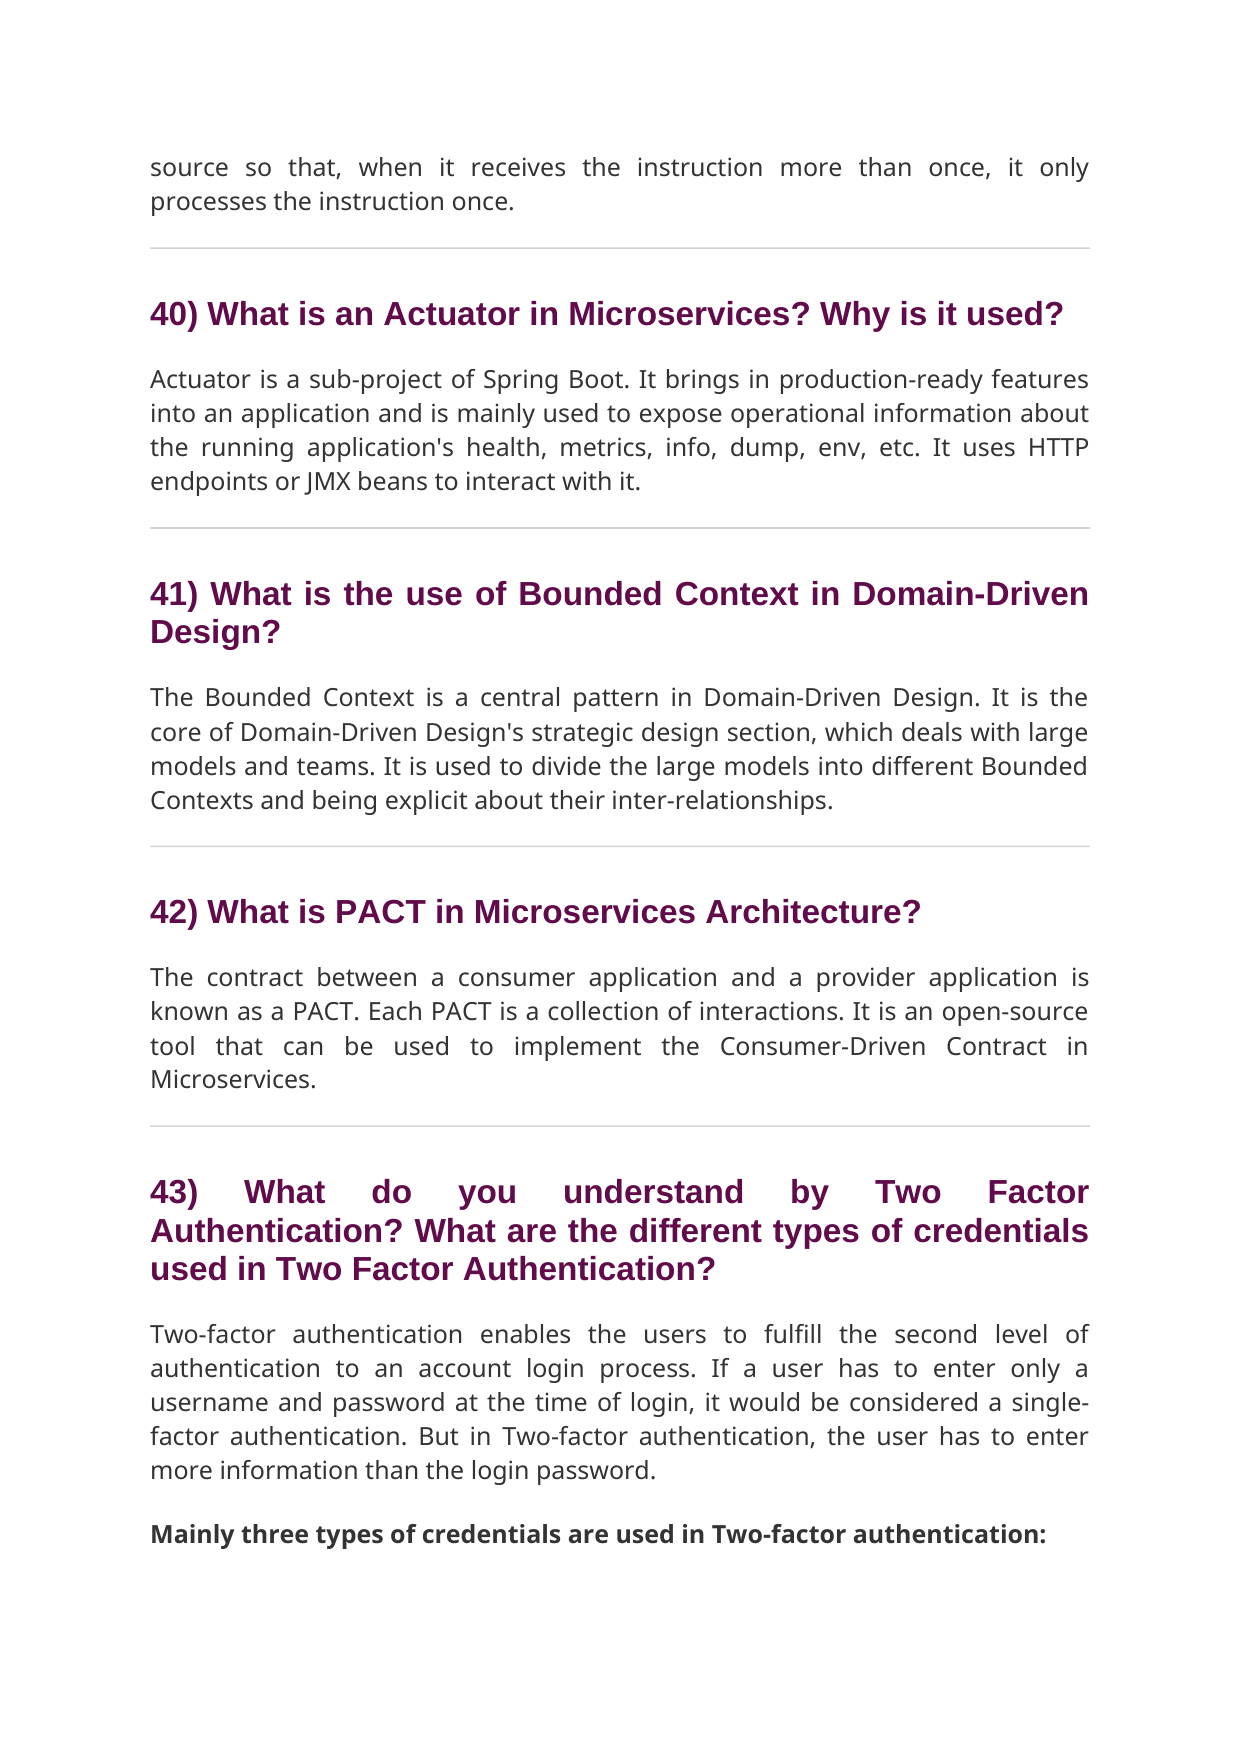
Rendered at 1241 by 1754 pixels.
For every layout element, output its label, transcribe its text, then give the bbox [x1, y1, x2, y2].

subtitle 42) What is PACT in Microservices Architecture? [150, 892, 1090, 931]
subtitle 43) What do you understand by Two Factor Authentication? What are the different types of credentials used in Two Factor Authentication? [150, 1172, 1090, 1288]
subtitle 41) What is the use of Bounded Context in Domain-Driven Design? [150, 574, 1090, 651]
subtitle 40) What is an Actuator in Microservices? Why is it used? [150, 294, 1090, 333]
text The contract between a consumer application and a provider application is known as a PACT. Each PACT is a collection of interactions. It is an open-source tool that can be used to implement the Consumer-Driven Contract in Microservices. [150, 960, 1090, 1096]
text Two-factor authentication enables the users to fulfill the second level of authentication to an account login process. If a user has to enter only a username and password at the time of login, it would be considered a single-factor authentication. But in Two-factor authentication, the user has to enter more information than the login password. [150, 1317, 1090, 1487]
text Actuator is a sub-project of Spring Boot. It brings in production-ready features into an application and is mainly used to expose operational information about the running application's health, metrics, info, dump, env, etc. It uses HTTP endpoints or JMX beans to interact with it. [150, 362, 1090, 498]
text The Bounded Context is a central pattern in Domain-Driven Design. It is the core of Domain-Driven Design's strategic design section, which deals with large models and teams. It is used to divide the large models into different Bounded Contexts and being explicit about their inter-relationships. [150, 680, 1090, 816]
text Mainly three types of credentials are used in Two-factor authentication: [150, 1516, 1090, 1550]
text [150, 150, 1090, 218]
